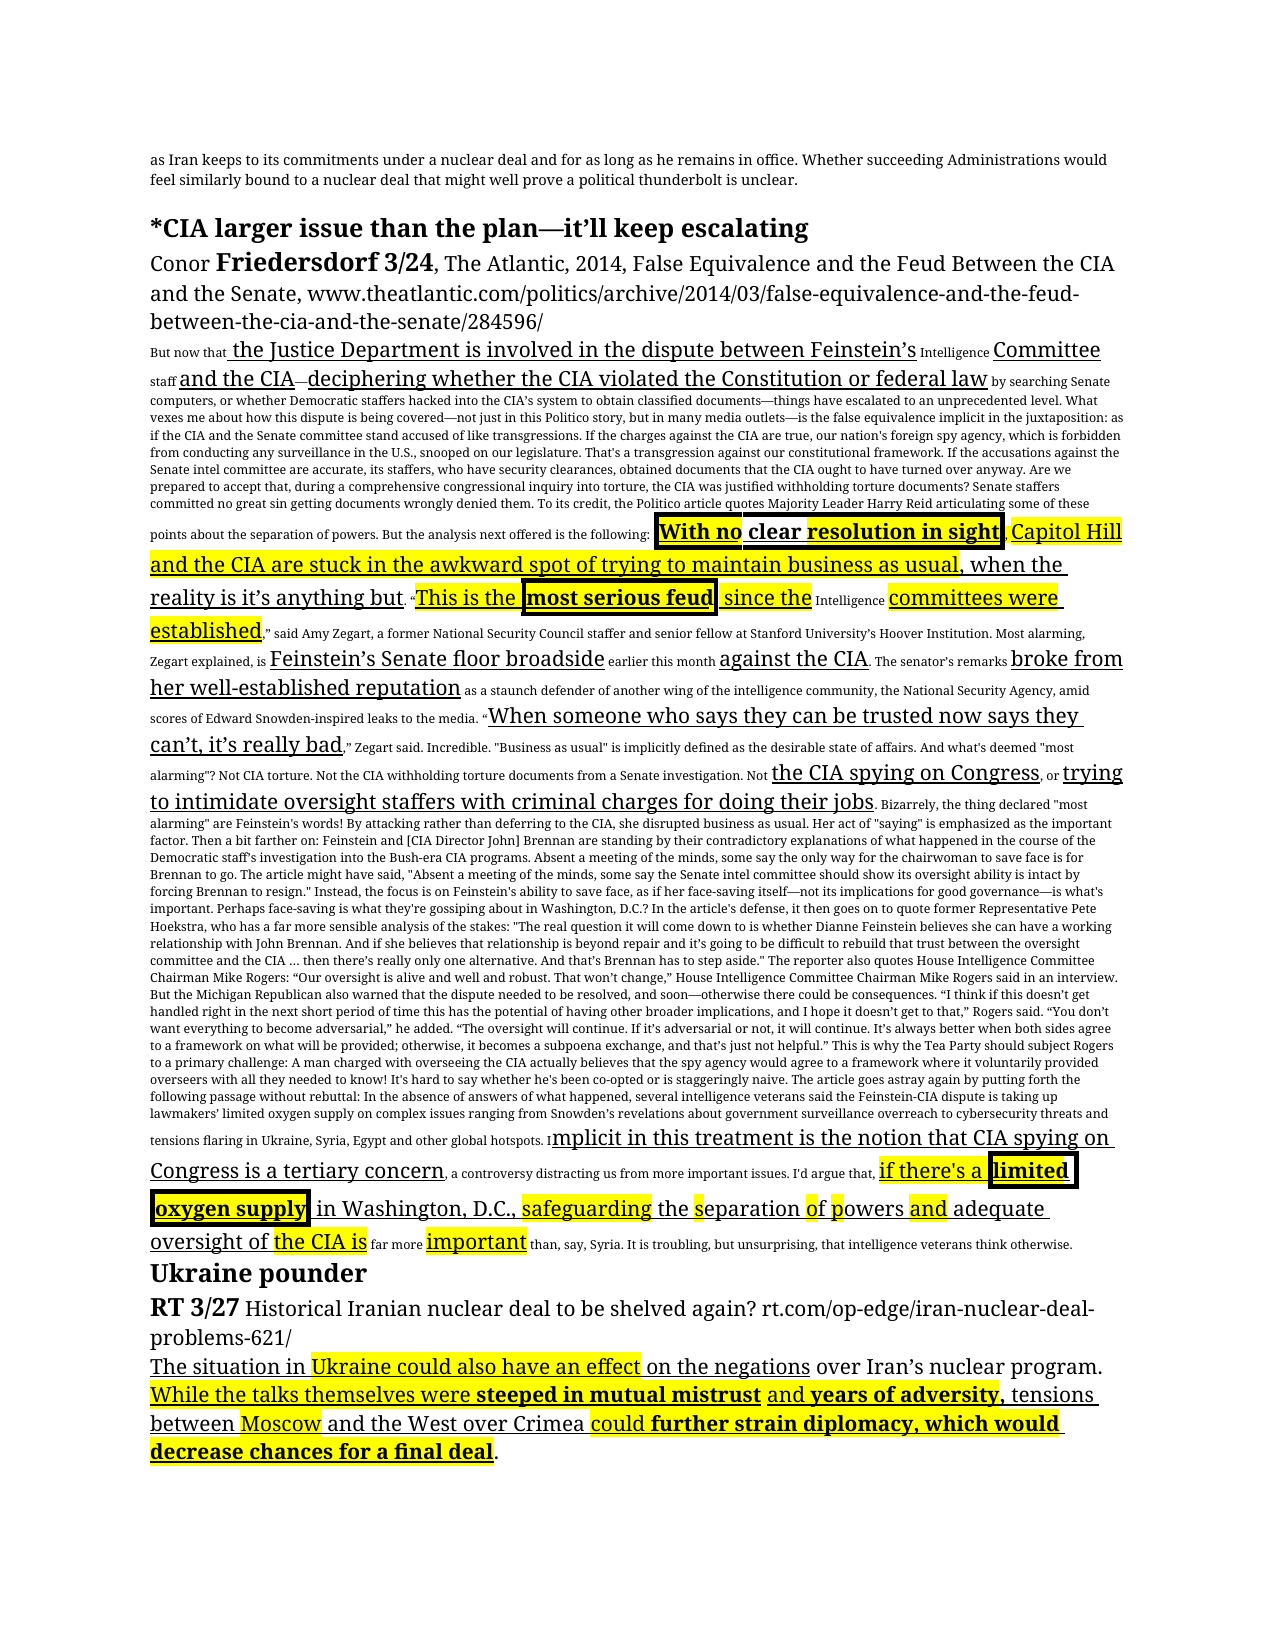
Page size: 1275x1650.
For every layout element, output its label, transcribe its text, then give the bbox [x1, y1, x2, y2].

text But now that the Justice Department is involved in the dispute between Feinstein’s Intelligence Committee staff and the CIA—deciphering whether the CIA violated the Constitution or federal law by searching Senate computers, or whether Democratic staffers hacked into the CIA’s system to obtain classified documents—things have escalated to an unprecedented level. What vexes me about how this dispute is being covered—not just in this Politico story, but in many media outlets—is the false equivalence implicit in the juxtaposition: as if the CIA and the Senate committee stand accused of like transgressions. If the charges against the CIA are true, our nation's foreign spy agency, which is forbidden from conducting any surveillance in the U.S., snooped on our legislature. That's a transgression against our constitutional framework. If the accusations against the Senate intel committee are accurate, its staffers, who have security clearances, obtained documents that the CIA ought to have turned over anyway. Are we prepared to accept that, during a comprehensive congressional inquiry into torture, the CIA was justified withholding torture documents? Senate staffers committed no great sin getting documents wrongly denied them. To its credit, the Politico article quotes Majority Leader Harry Reid articulating some of these points about the separation of powers. But the analysis next offered is the following: With no clear resolution in sight, Capitol Hill and the CIA are stuck in the awkward spot of trying to maintain business as usual, when the reality is it’s anything but. “This is the most serious feud since the Intelligence committees were established,” said Amy Zegart, a former National Security Council staffer and senior fellow at Stanford University’s Hoover Institution. Most alarming, Zegart explained, is Feinstein’s Senate floor broadside earlier this month against the CIA. The senator’s remarks broke from her well-established reputation as a staunch defender of another wing of the intelligence community, the National Security Agency, amid scores of Edward Snowden-inspired leaks to the media. “When someone who says they can be trusted now says they can’t, it’s really bad,” Zegart said. Incredible. "Business as usual" is implicitly defined as the desirable state of affairs. And what's deemed "most alarming"? Not CIA torture. Not the CIA withholding torture documents from a Senate investigation. Not the CIA spying on Congress, or trying to intimidate oversight staffers with criminal charges for doing their jobs. Bizarrely, the thing declared "most alarming" are Feinstein's words! By attacking rather than deferring to the CIA, she disrupted business as usual. Her act of "saying" is emphasized as the important factor. Then a bit farther on: Feinstein and [CIA Director John] Brennan are standing by their contradictory explanations of what happened in the course of the Democratic staff’s investigation into the Bush-era CIA programs. Absent a meeting of the minds, some say the only way for the chairwoman to save face is for Brennan to go. The article might have said, "Absent a meeting of the minds, some say the Senate intel committee should show its oversight ability is intact by forcing Brennan to resign." Instead, the focus is on Feinstein's ability to save face, as if her face-saving itself—not its implications for good governance—is what's important. Perhaps face-saving is what they're gossiping about in Washington, D.C.? In the article's defense, it then goes on to quote former Representative Pete Hoekstra, who has a far more sensible analysis of the stakes: "The real question it will come down to is whether Dianne Feinstein believes she can have a working relationship with John Brennan. And if she believes that relationship is beyond repair and it’s going to be difficult to rebuild that trust between the oversight committee and the CIA … then there’s really only one alternative. And that’s Brennan has to step aside." The reporter also quotes House Intelligence Committee Chairman Mike Rogers: “Our oversight is alive and well and robust. That won’t change,” House Intelligence Committee Chairman Mike Rogers said in an interview. But the Michigan Republican also warned that the dispute needed to be resolved, and soon—otherwise there could be consequences. “I think if this doesn’t get handled right in the next short period of time this has the potential of having other broader implications, and I hope it doesn’t get to that,” Rogers said. “You don’t want everything to become adversarial,” he added. “The oversight will continue. If it’s adversarial or not, it will continue. It’s always better when both sides agree to a framework on what will be provided; otherwise, it becomes a subpoena exchange, and that’s just not helpful.” This is why the Tea Party should subject Rogers to a primary challenge: A man charged with overseeing the CIA actually believes that the spy agency would agree to a framework where it voluntarily provided overseers with all they needed to know! It's hard to say whether he's been co-opted or is staggeringly naive. The article goes astray again by putting forth the following passage without rebuttal: In the absence of answers of what happened, several intelligence veterans said the Feinstein-CIA dispute is taking up lawmakers’ limited oxygen supply on complex issues ranging from Snowden’s revelations about government surveillance overreach to cybersecurity threats and tensions flaring in Ukraine, Syria, Egypt and other global hotspots. Implicit in this treatment is the notion that CIA spying on Congress is a tertiary concern, a controversy distracting us from more important issues. I'd argue that, if there's a limited oxygen supply in Washington, D.C., safeguarding the separation of powers and adequate oversight of the CIA is far more important than, say, Syria. It is troubling, but unsurprising, that intelligence veterans think otherwise. [150, 336, 1125, 1255]
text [150, 150, 1125, 190]
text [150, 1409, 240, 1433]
text Conor Friedersdorf 3/24, The Atlantic, 2014, False Equivalence and the Feud Between the CIA and the Senate, www.theatlantic.com/politics/archive/2014/03/false-equivalence-and-the-feud-between-the-cia-and-the-senate/284596/ [150, 245, 1125, 336]
text The situation in Ukraine could also have an effect on the negations over Iran’s nuclear program. While the talks themselves were steeped in mutual mistrust and years of adversity, tensions between Moscow and the West over Crimea could further strain diplomacy, which would decrease chances for a final deal. [322, 1352, 1125, 1466]
text RT 3/27 Historical Iranian nuclear deal to be shelved again? rt.com/op-edge/iran-nuclear-deal-problems-621/ [150, 1289, 1125, 1352]
text Ukraine pounder [150, 1255, 1125, 1289]
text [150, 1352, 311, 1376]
subtitle *CIA larger issue than the plan—it’ll keep escalating [150, 211, 1125, 245]
